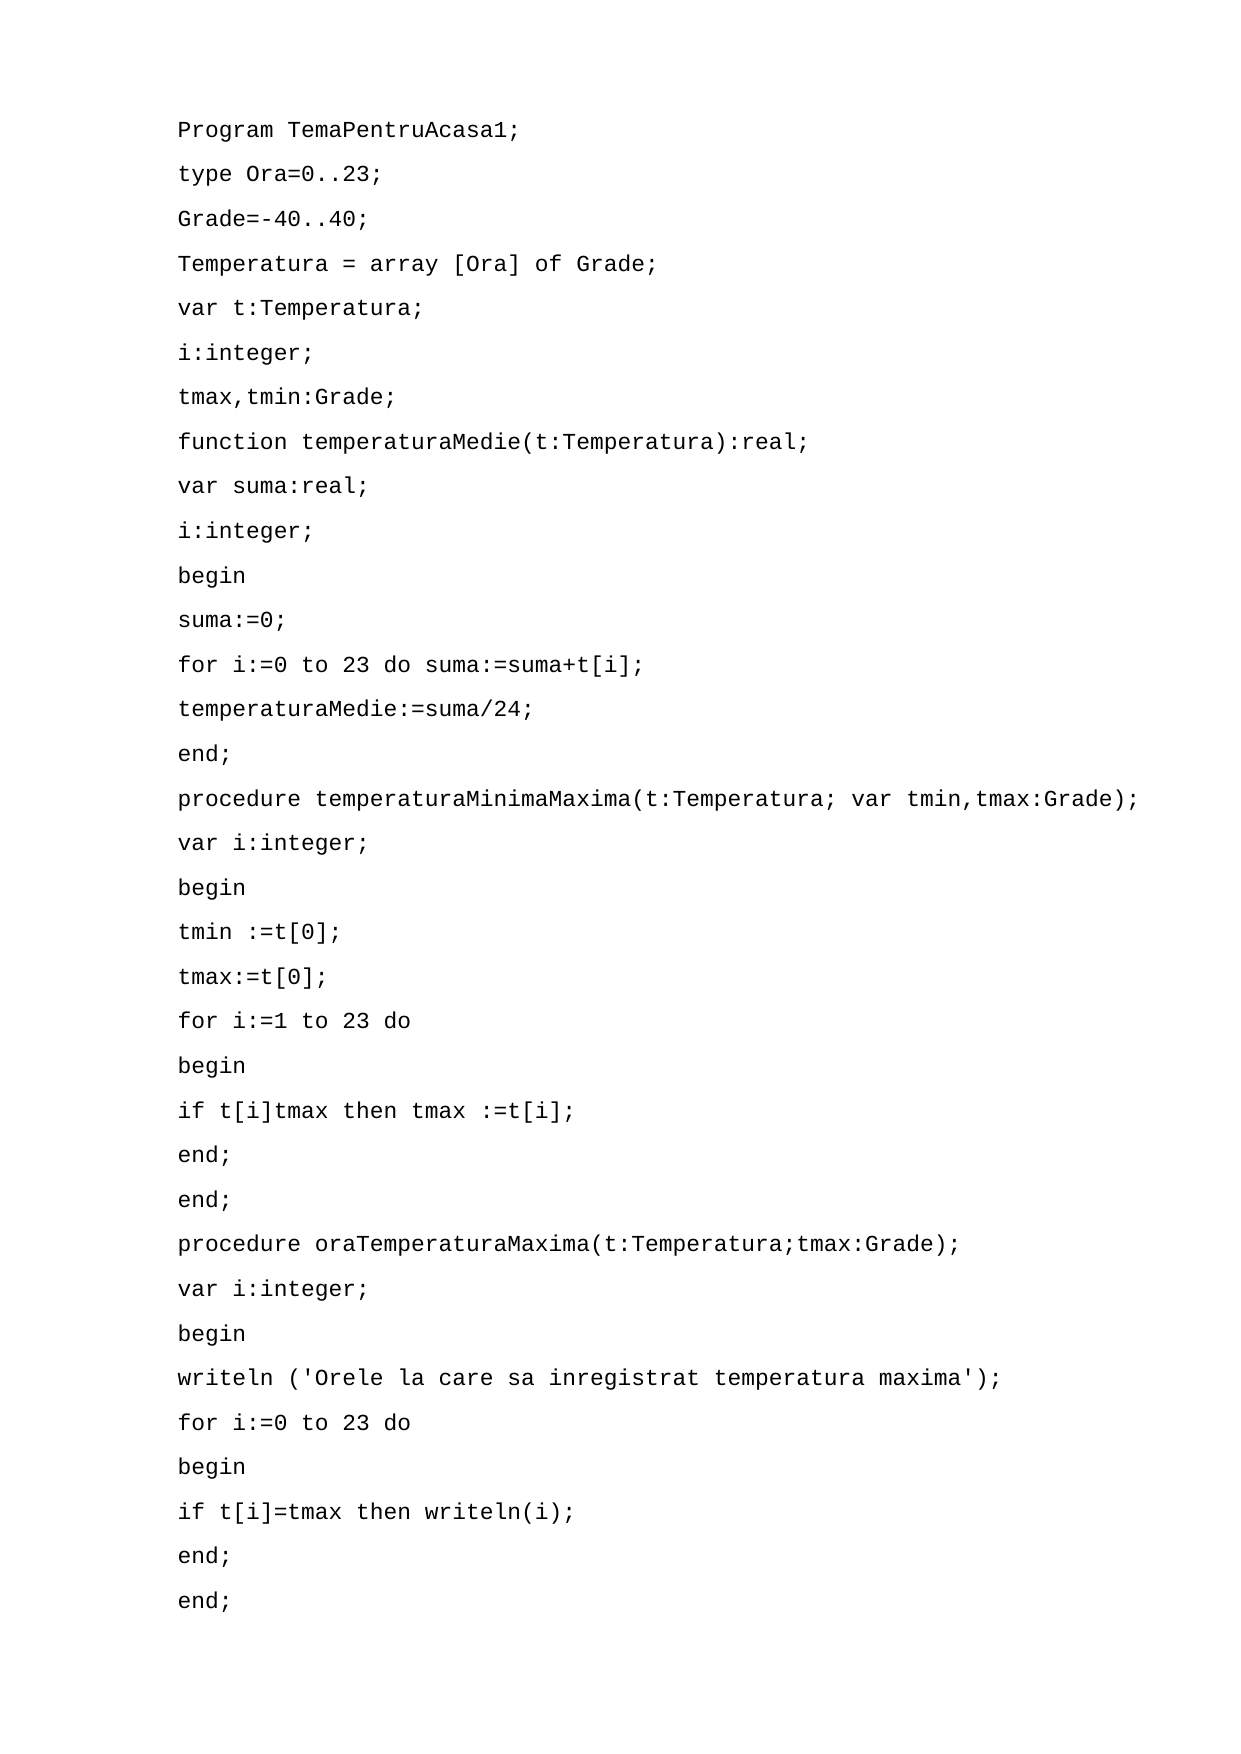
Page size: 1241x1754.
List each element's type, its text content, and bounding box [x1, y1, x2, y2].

text end; [177, 742, 1152, 768]
text end; [177, 1188, 1152, 1214]
text temperaturaMedie:=suma/24; [177, 698, 1152, 724]
text end; [177, 1589, 1152, 1615]
text for i:=1 to 23 do [177, 1010, 1152, 1036]
text var i:integer; [177, 831, 1152, 857]
text if t[i]=tmax then writeln(i); [177, 1500, 1152, 1526]
text Temperatura = array [Ora] of Grade; [177, 252, 1152, 278]
text Grade=-40..40; [177, 207, 1152, 233]
text function temperaturaMedie(t:Temperatura):real; [177, 430, 1152, 456]
text var i:integer; [177, 1277, 1152, 1303]
text begin [177, 1054, 1152, 1080]
text begin [177, 876, 1152, 902]
text begin [177, 1456, 1152, 1482]
text type Ora=0..23; [177, 163, 1152, 189]
text procedure oraTemperaturaMaxima(t:Temperatura;tmax:Grade); [177, 1233, 1152, 1259]
text var suma:real; [177, 475, 1152, 501]
text Program TemaPentruAcasa1; [177, 118, 1152, 144]
text for i:=0 to 23 do suma:=suma+t[i]; [177, 653, 1152, 679]
text var t:Temperatura; [177, 296, 1152, 322]
text writeln ('Orele la care sa inregistrat temperatura maxima'); [177, 1366, 1152, 1392]
text i:integer; [177, 519, 1152, 545]
text tmin :=t[0]; [177, 921, 1152, 947]
text tmax:=t[0]; [177, 965, 1152, 991]
text end; [177, 1545, 1152, 1571]
text tmax,tmin:Grade; [177, 386, 1152, 412]
text i:integer; [177, 341, 1152, 367]
text if t[i]tmax then tmax :=t[i]; [177, 1099, 1152, 1125]
text suma:=0; [177, 608, 1152, 634]
text end; [177, 1143, 1152, 1169]
text for i:=0 to 23 do [177, 1411, 1152, 1437]
text begin [177, 1322, 1152, 1348]
text begin [177, 564, 1152, 590]
text procedure temperaturaMinimaMaxima(t:Temperatura; var tmin,tmax:Grade); [177, 787, 1152, 813]
